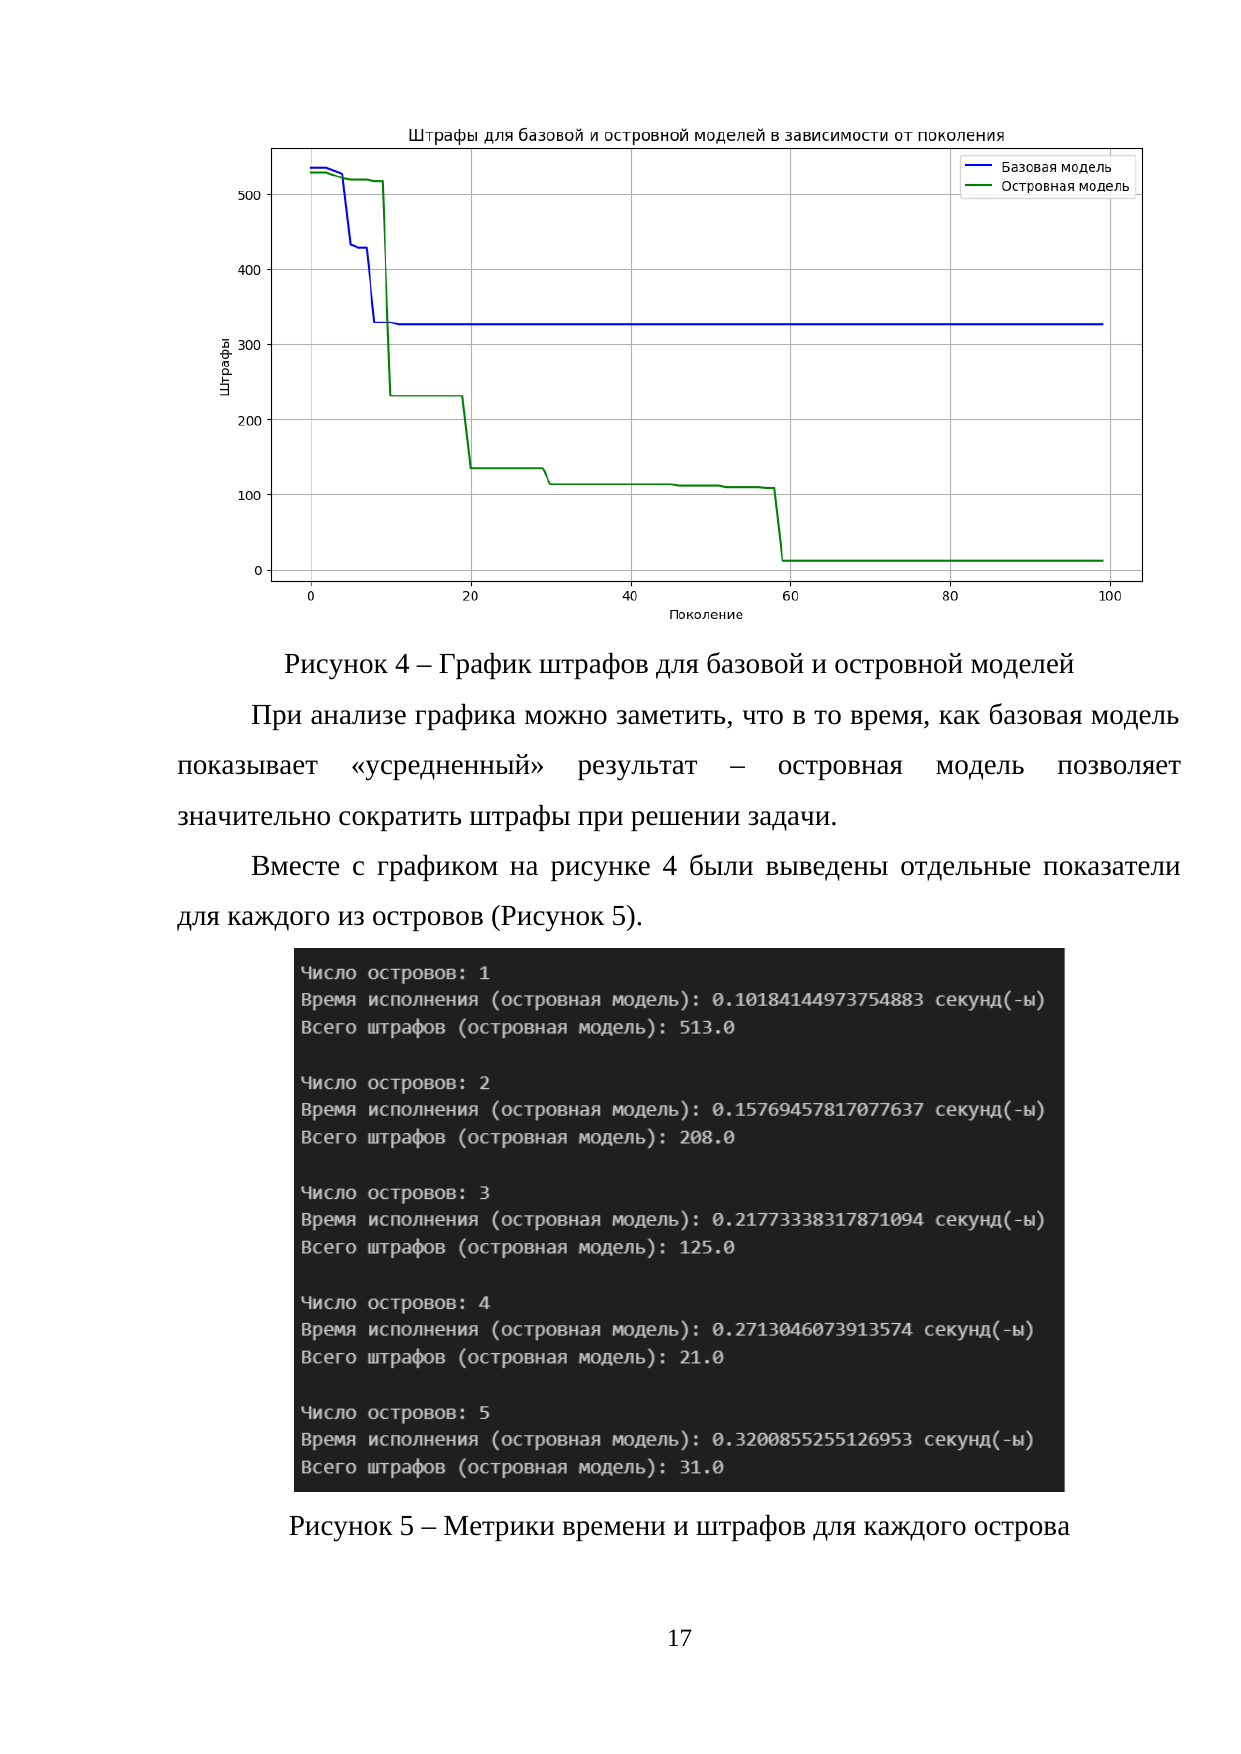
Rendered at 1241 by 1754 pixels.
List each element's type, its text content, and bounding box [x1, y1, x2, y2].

picture [294, 948, 1065, 1492]
text При анализе графика можно заметить, что в то время, как базовая модель показывает «усредненный» результат ‒ островная модель позволяет значительно сократить штрафы при решении задачи. [177, 697, 1182, 831]
text Рисунок 5 ‒ Метрики времени и штрафов для каждого острова [177, 1508, 1182, 1542]
picture [209, 118, 1149, 630]
text Вместе с графиком на рисунке 4 были выведены отдельные показатели для каждого из островов (Рисунок 5). [177, 848, 1182, 932]
text Рисунок 4 ‒ График штрафов для базовой и островной моделей [177, 647, 1182, 680]
